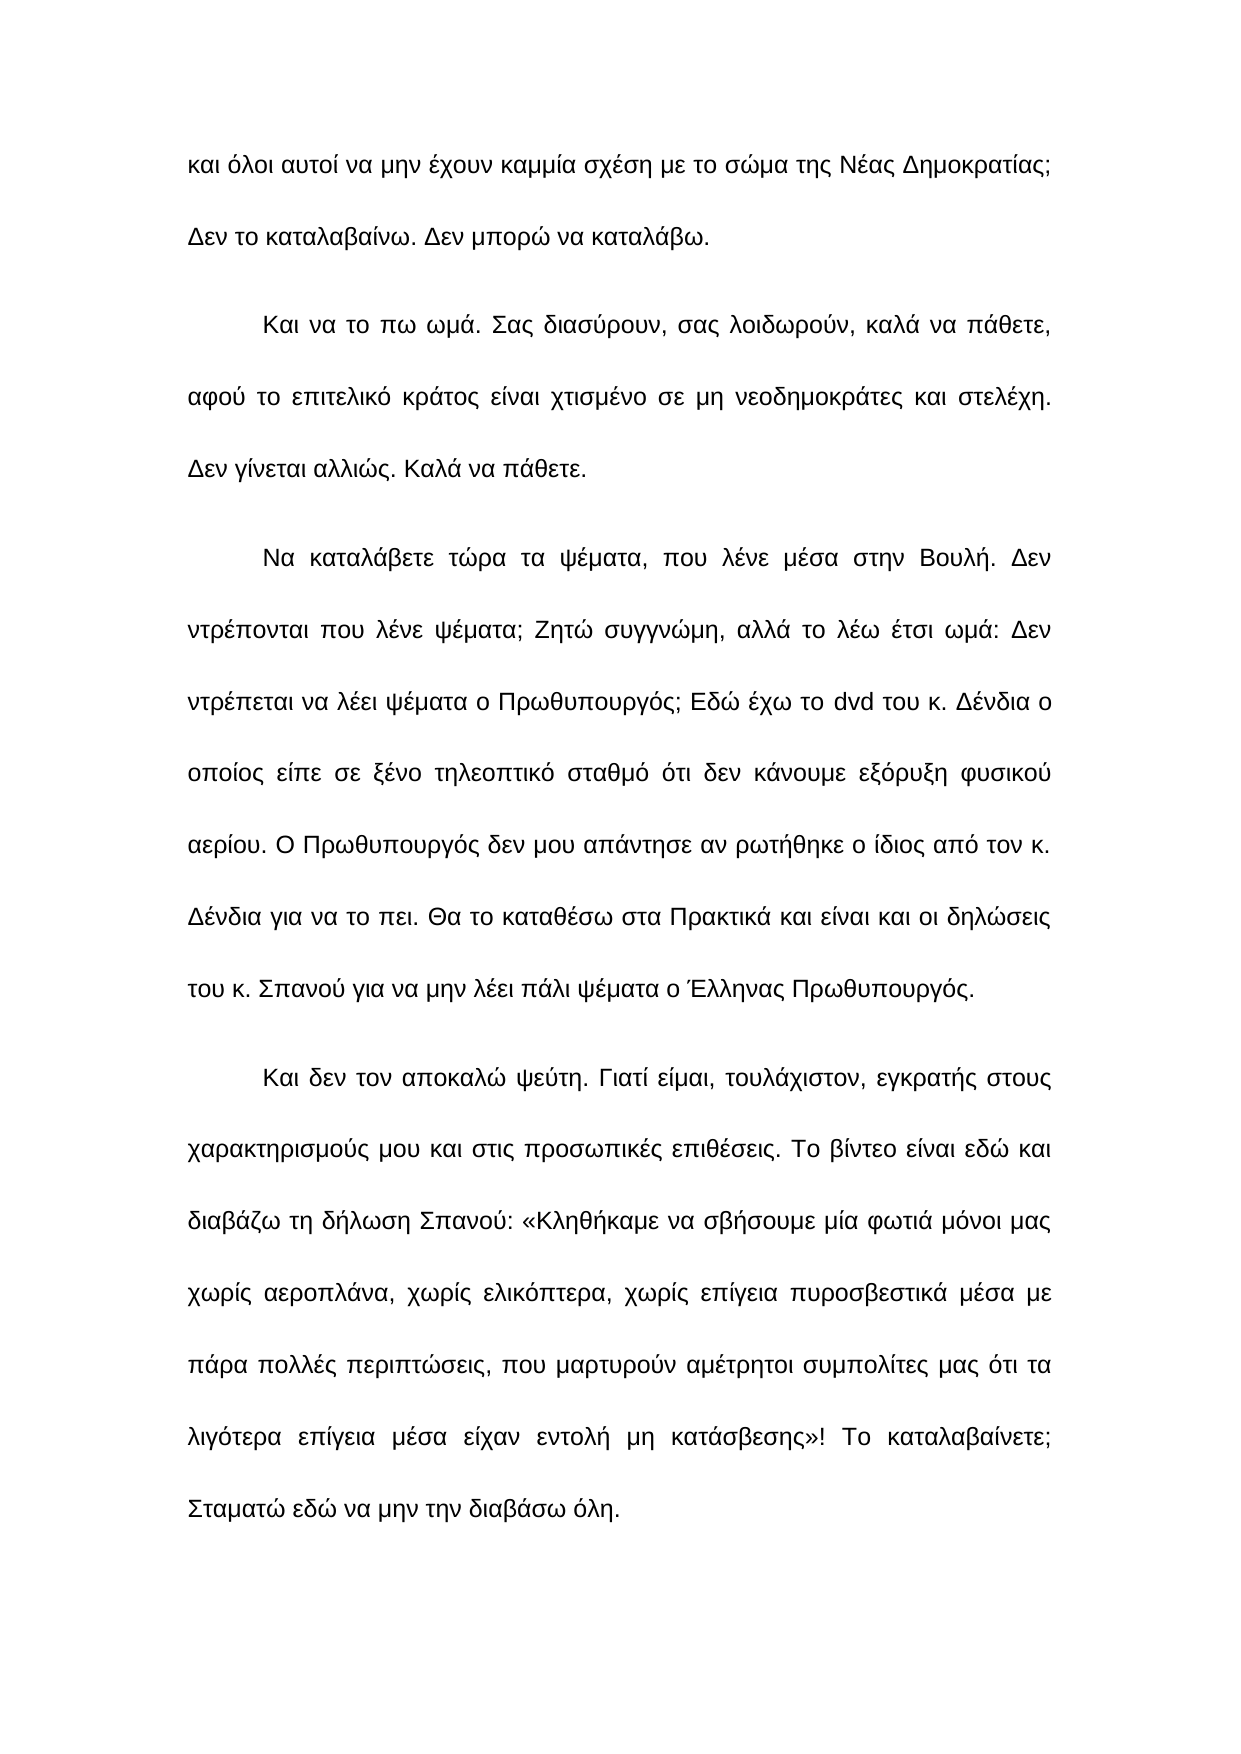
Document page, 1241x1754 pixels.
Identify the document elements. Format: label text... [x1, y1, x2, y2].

text Να καταλάβετε τώρα τα ψέματα, που λένε μέσα στην Βουλή. Δεν ντρέπονται που λένε ψέματα; Ζητώ συγγνώμη, αλλά το λέω έτσι ωμά: Δεν ντρέπεται να λέει ψέματα ο Πρωθυπουργός; Εδώ έχω το dvd του κ. Δένδια ο οποίος είπε σε ξένο τηλεοπτικό σταθμό ότι δεν κάνουμε εξόρυξη φυσικού αερίου. Ο Πρωθυπουργός δεν μου απάντησε αν ρωτήθηκε ο ίδιος από τον κ. Δένδια για να το πει. Θα το καταθέσω στα Πρακτικά και είναι και οι δηλώσεις του κ. Σπανού για να μην λέει πάλι ψέματα ο Έλληνας Πρωθυπουργός. [187, 543, 1053, 1003]
text Και να το πω ωμά. Σας διασύρουν, σας λοιδωρούν, καλά να πάθετε, αφού το επιτελικό κράτος είναι χτισμένο σε μη νεοδημοκράτες και στελέχη. Δεν γίνεται αλλιώς. Καλά να πάθετε. [187, 310, 1053, 483]
text Και δεν τον αποκαλώ ψεύτη. Γιατί είμαι, τουλάχιστον, εγκρατής στους χαρακτηρισμούς μου και στις προσωπικές επιθέσεις. Το βίντεο είναι εδώ και διαβάζω τη δήλωση Σπανού: «Κληθήκαμε να σβήσουμε μία φωτιά μόνοι μας χωρίς αεροπλάνα, χωρίς ελικόπτερα, χωρίς επίγεια πυροσβεστικά μέσα με πάρα πολλές περιπτώσεις, που μαρτυρούν αμέτρητοι συμπολίτες μας ότι τα λιγότερα επίγεια μέσα είχαν εντολή μη κατάσβεσης»! Το καταλαβαίνετε; Σταματώ εδώ να μην την διαβάσω όλη. [187, 1062, 1053, 1522]
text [187, 150, 1053, 251]
